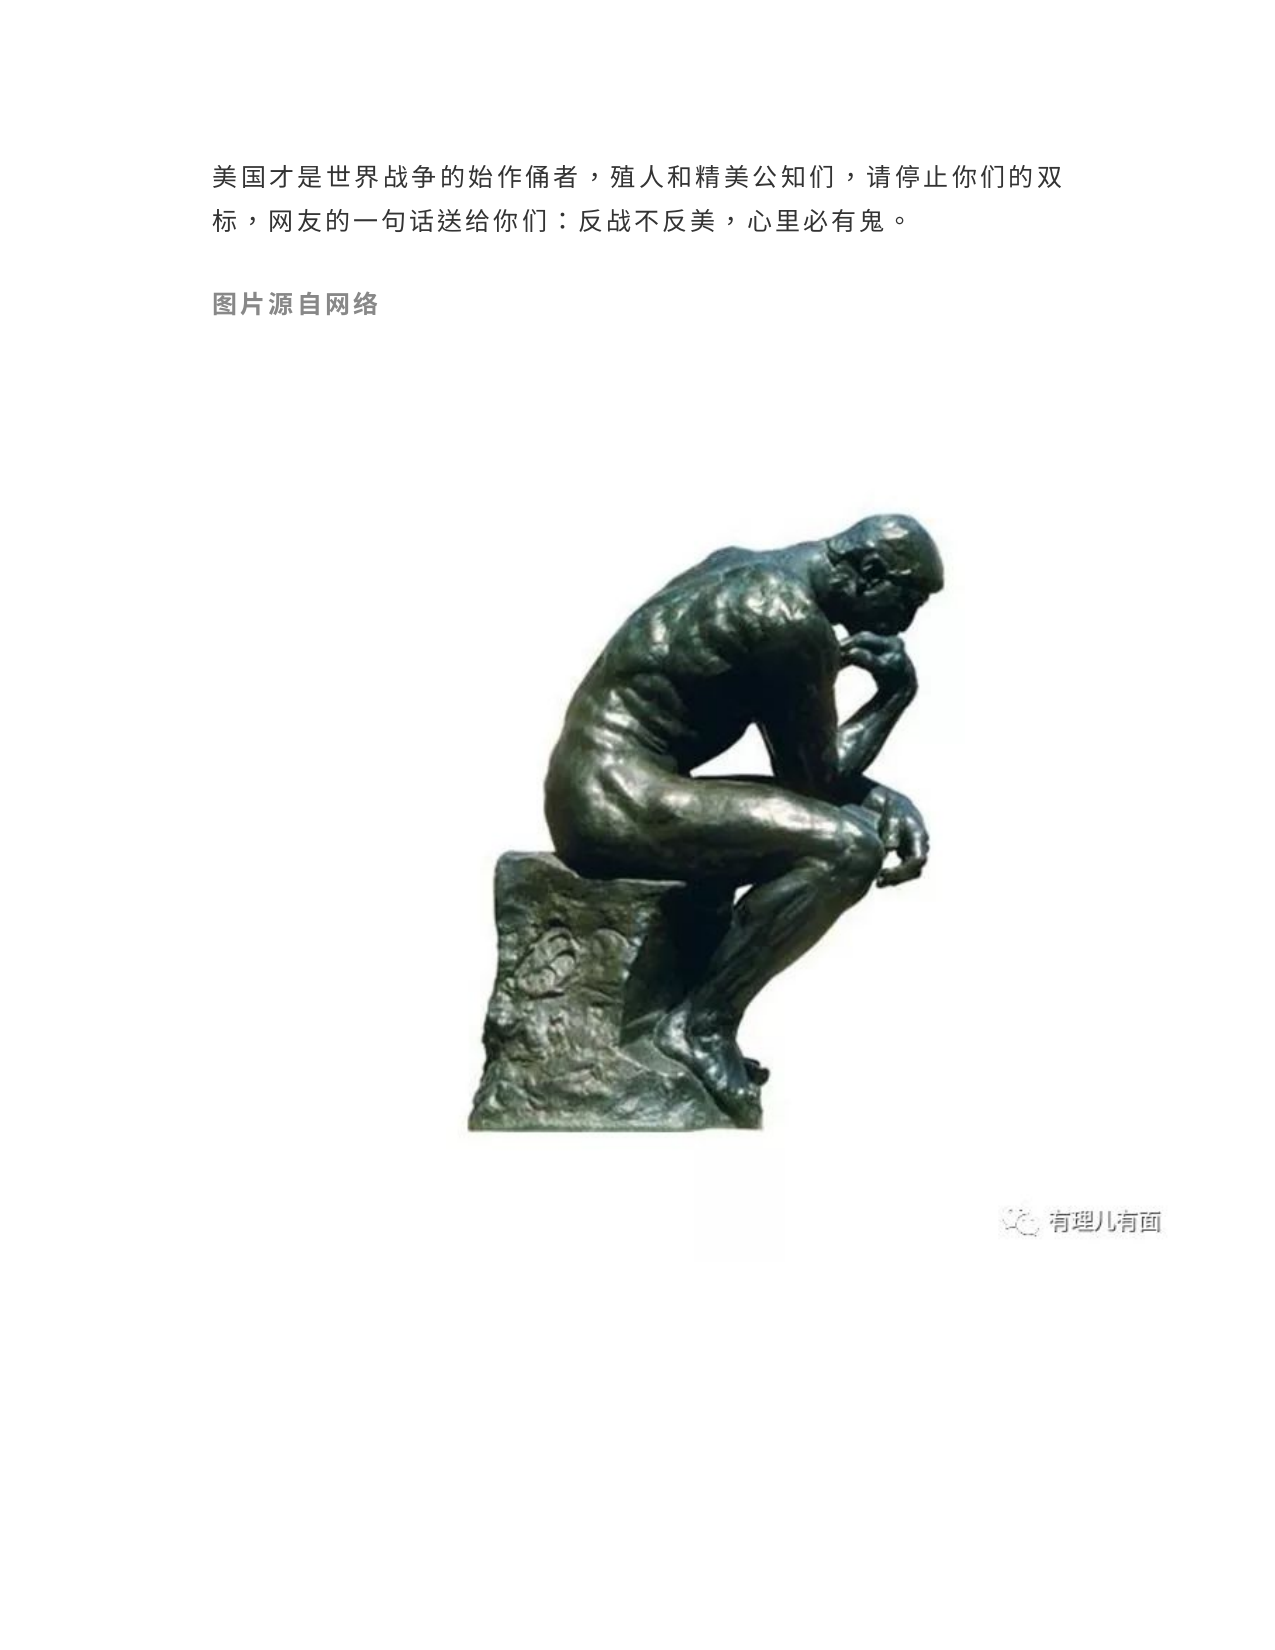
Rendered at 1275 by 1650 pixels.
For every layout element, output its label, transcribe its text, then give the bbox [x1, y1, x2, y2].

picture [289, 361, 1190, 1262]
text 美国才是世界战争的始作俑者，殖人和精美公知们，请停止你们的双标，网友的一句话送给你们：反战不反美，心里必有鬼。 [212, 150, 1062, 237]
text 图片源自网络 [212, 281, 1062, 321]
